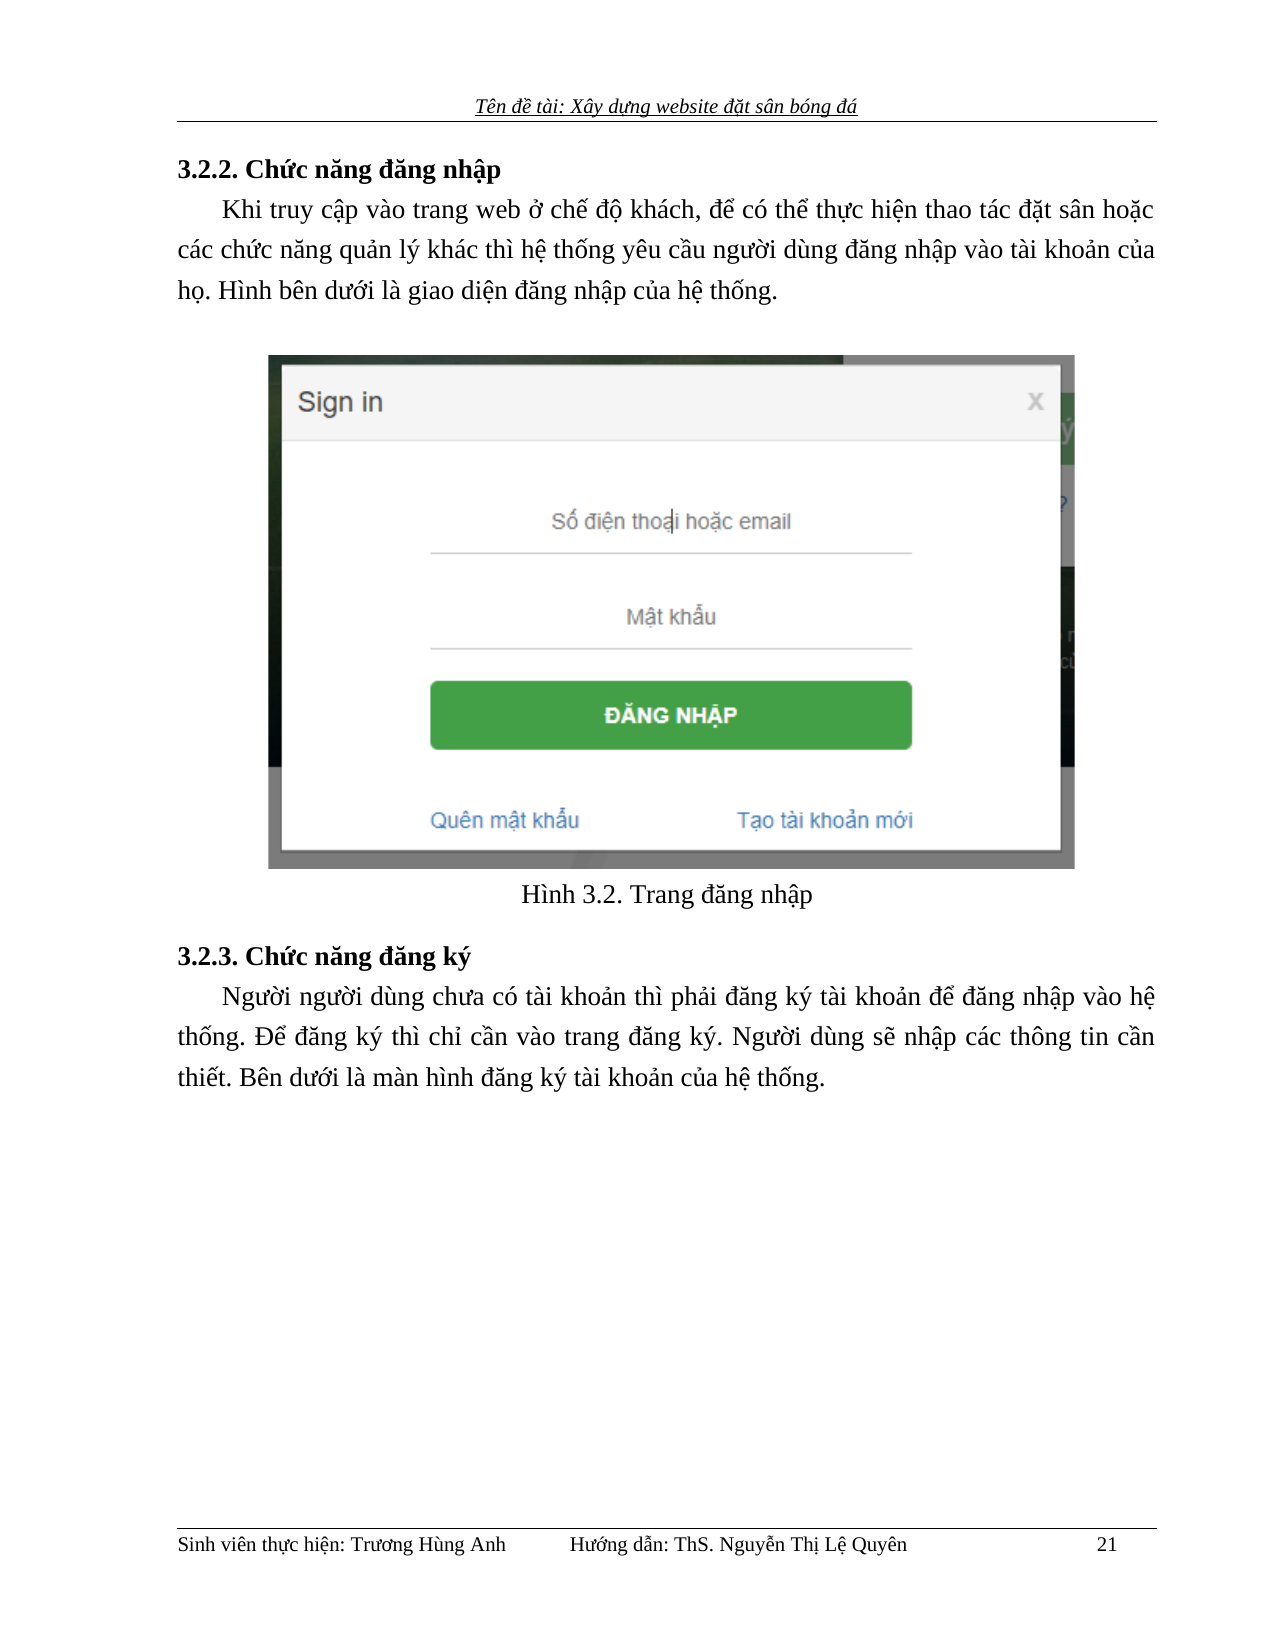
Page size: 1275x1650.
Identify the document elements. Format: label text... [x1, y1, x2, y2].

text Khi truy cập vào trang web ở chế độ khách, để có thể thực hiện thao tác đặt sân hoặc các chức năng quản lý khác thì hệ thống yêu cầu người dùng đăng nhập vào tài khoản của họ. Hình bên dưới là giao diện đăng nhập của hệ thống. [177, 193, 1157, 305]
text Hình 3.2. Trang đăng nhập [177, 878, 1157, 909]
picture [268, 355, 1075, 869]
subtitle 3.2.3. Chức năng đăng ký [177, 939, 1157, 971]
subtitle 3.2.2. Chức năng đăng nhập [177, 153, 1157, 184]
text Người người dùng chưa có tài khoản thì phải đăng ký tài khoản để đăng nhập vào hệ thống. Để đăng ký thì chỉ cần vào trang đăng ký. Người dùng sẽ nhập các thông tin cần thiết. Bên dưới là màn hình đăng ký tài khoản của hệ thống. [177, 980, 1157, 1092]
